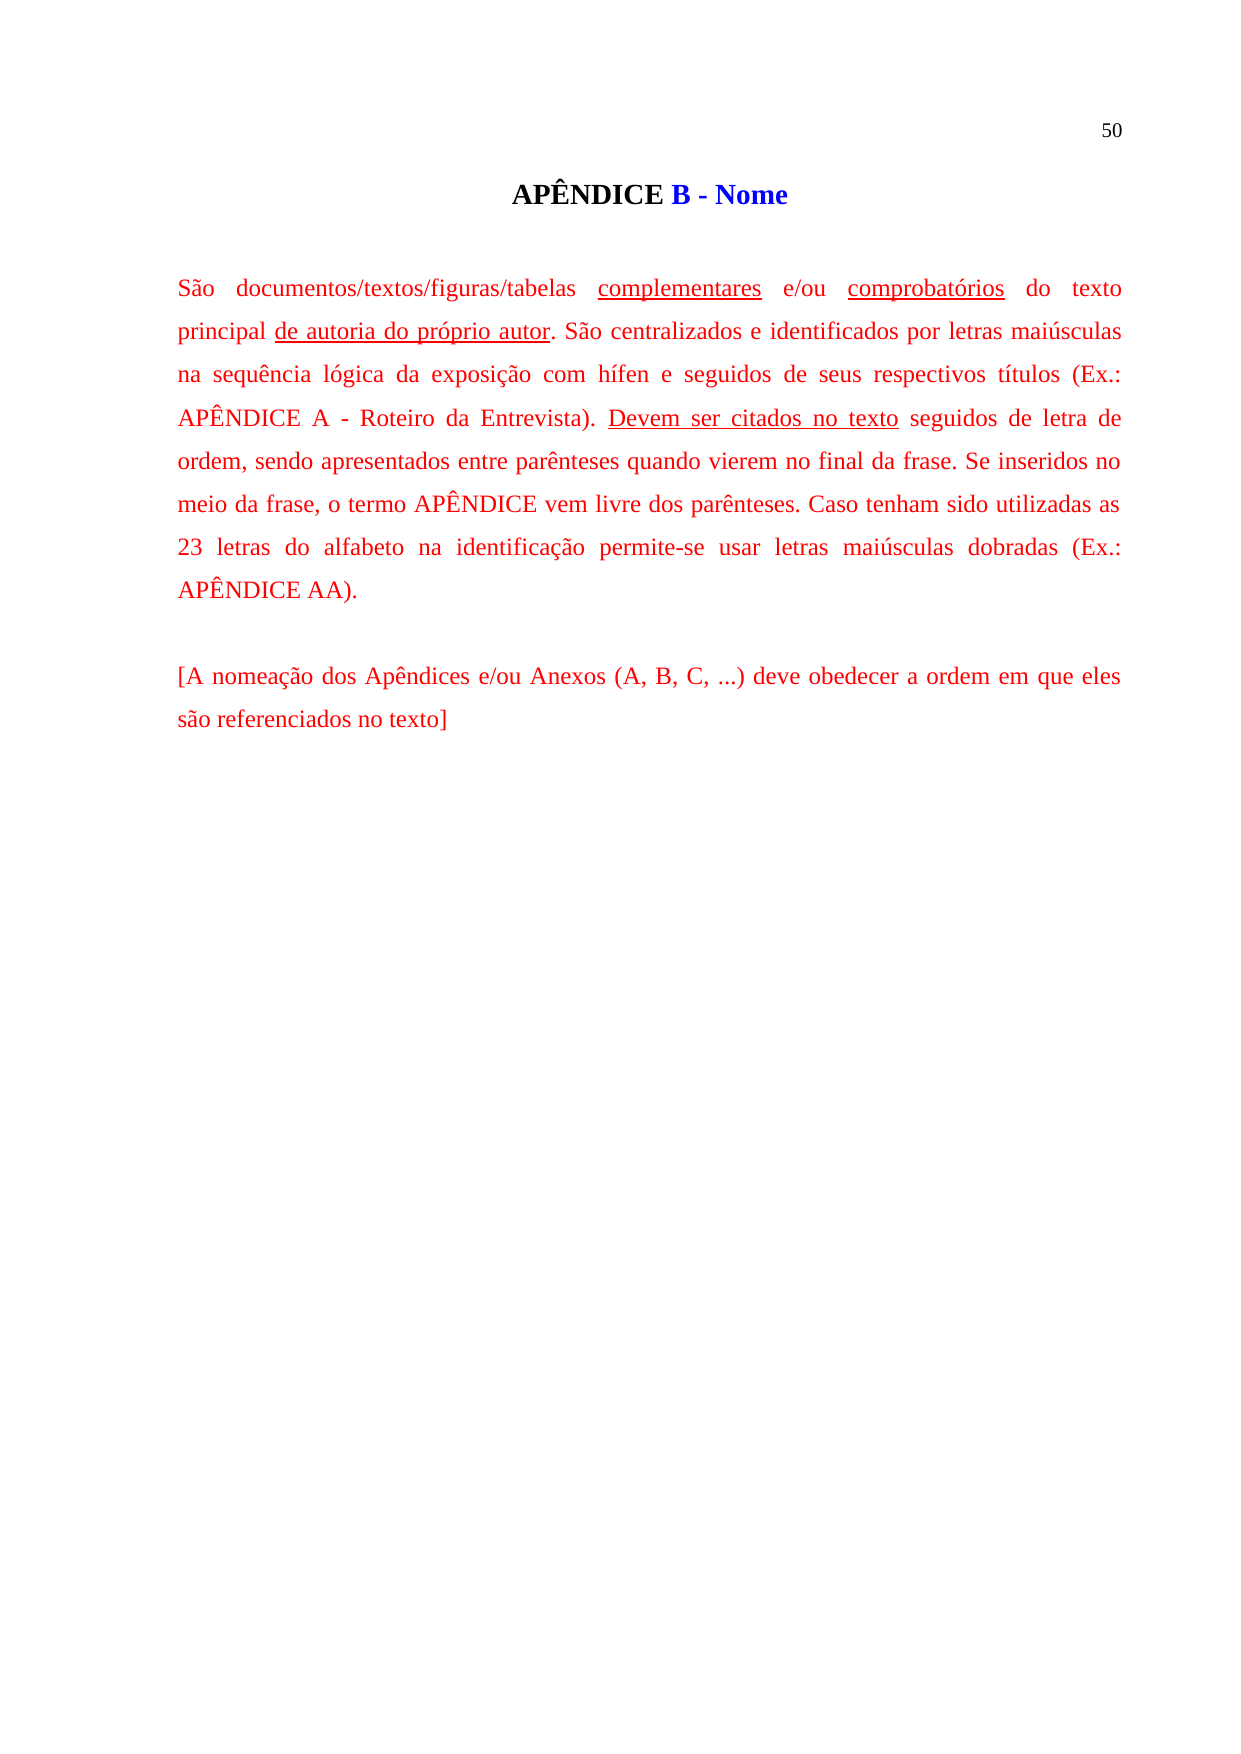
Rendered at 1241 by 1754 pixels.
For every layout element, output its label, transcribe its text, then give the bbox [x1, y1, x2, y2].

text [A nomeação dos Apêndices e/ou Anexos (A, B, C, ...) deve obedecer a ordem em que eles são referenciados no texto] [177, 661, 1122, 733]
subtitle APÊNDICE B - Nome [177, 177, 1122, 211]
text São documentos/textos/figuras/tabelas complementares e/ou comprobatórios do texto principal de autoria do próprio autor. São centralizados e identificados por letras maiúsculas na sequência lógica da exposição com hífen e seguidos de seus respectivos títulos (Ex.: APÊNDICE A - Roteiro da Entrevista). Devem ser citados no texto seguidos de letra de ordem, sendo apresentados entre parênteses quando vierem no final da frase. Se inseridos no meio da frase, o termo APÊNDICE vem livre dos parênteses. Caso tenham sido utilizadas as 23 letras do alfabeto na identificação permite-se usar letras maiúsculas dobradas (Ex.: APÊNDICE AA). [177, 273, 1122, 604]
